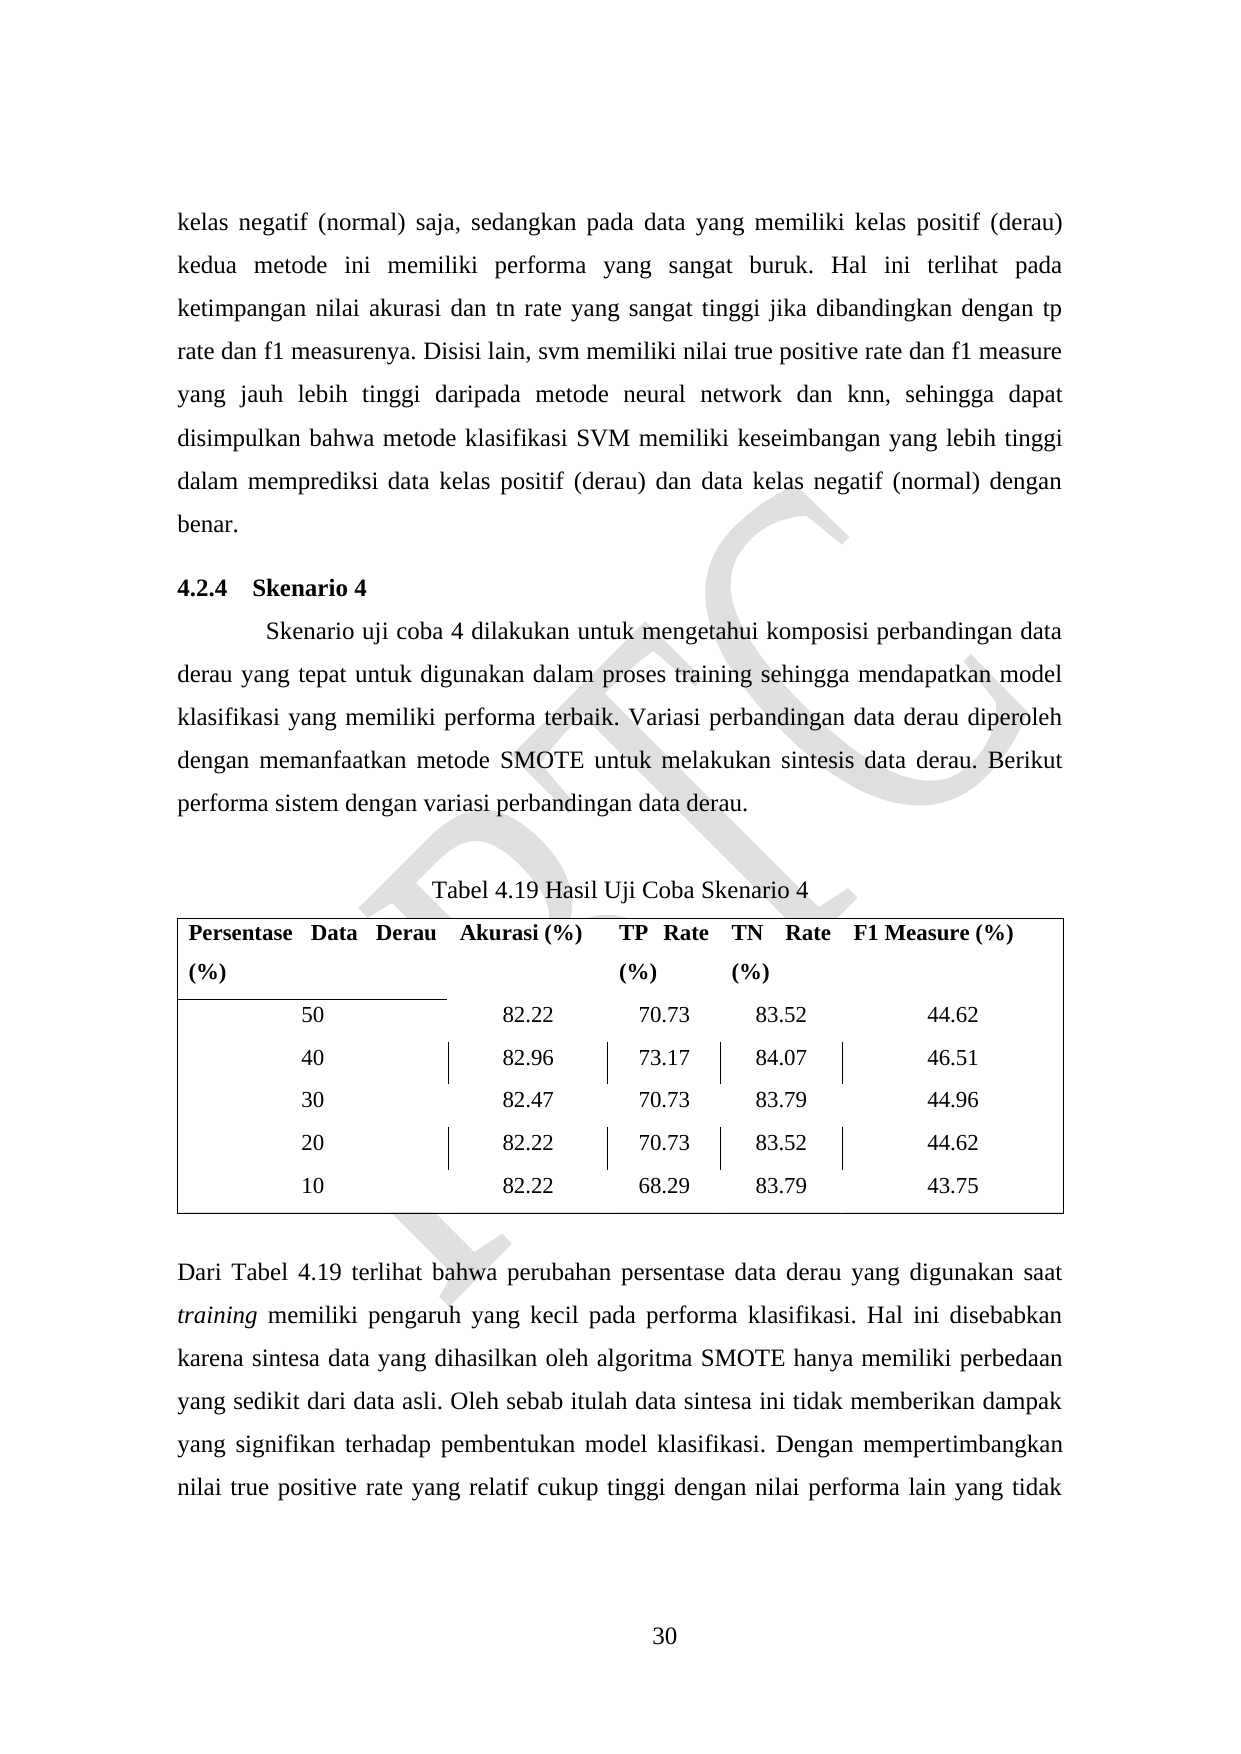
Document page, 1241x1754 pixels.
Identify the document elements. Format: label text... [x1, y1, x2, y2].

table_cell 70.73 [608, 1129, 720, 1170]
table_header F1 Measure (%) [843, 919, 1063, 999]
table_header TP Rate (%) [609, 919, 719, 999]
table_header Persentase Data Derau (%) [178, 919, 447, 999]
table_header TN Rate (%) [721, 919, 841, 999]
table_cell 40 [178, 1042, 448, 1084]
table_cell 46.51 [843, 1044, 1063, 1084]
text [177, 1257, 1063, 1501]
table_cell 44.62 [843, 1001, 1063, 1042]
table_cell 44.96 [843, 1086, 1063, 1127]
table_cell 70.73 [609, 1086, 719, 1127]
table_cell 83.52 [721, 1001, 841, 1042]
text Skenario uji coba 4 dilakukan untuk mengetahui komposisi perbandingan data derau yang tepat untuk digunakan dalam proses training sehingga mendapatkan model klasifikasi yang memiliki performa terbaik. Variasi perbandingan data derau diperoleh dengan memanfaatkan metode SMOTE untuk melakukan sintesis data derau. Berikut performa sistem dengan variasi perbandingan data derau. [177, 616, 1063, 817]
table_cell 83.79 [721, 1086, 841, 1127]
table_cell 70.73 [609, 1001, 719, 1042]
table_cell 43.75 [843, 1172, 1063, 1212]
table_cell 84.07 [721, 1044, 842, 1084]
table_cell 10 [178, 1170, 447, 1212]
table_cell 44.62 [843, 1129, 1063, 1170]
table_cell 83.52 [721, 1129, 842, 1170]
table_cell 83.79 [721, 1172, 841, 1212]
table_cell 68.29 [609, 1172, 719, 1212]
table_cell 82.22 [449, 1001, 607, 1042]
table_cell 20 [178, 1127, 448, 1170]
table_cell 82.47 [449, 1086, 607, 1127]
subtitle Skenario 4 [177, 573, 1063, 602]
table_cell 73.17 [608, 1044, 720, 1084]
table_cell 82.22 [449, 1129, 607, 1170]
table_cell 82.22 [449, 1172, 607, 1212]
table_cell 82.96 [449, 1044, 607, 1084]
table_cell 30 [178, 1084, 447, 1127]
table_header Akurasi (%) [449, 919, 607, 999]
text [177, 207, 1063, 538]
table_cell 50 [178, 1000, 447, 1042]
